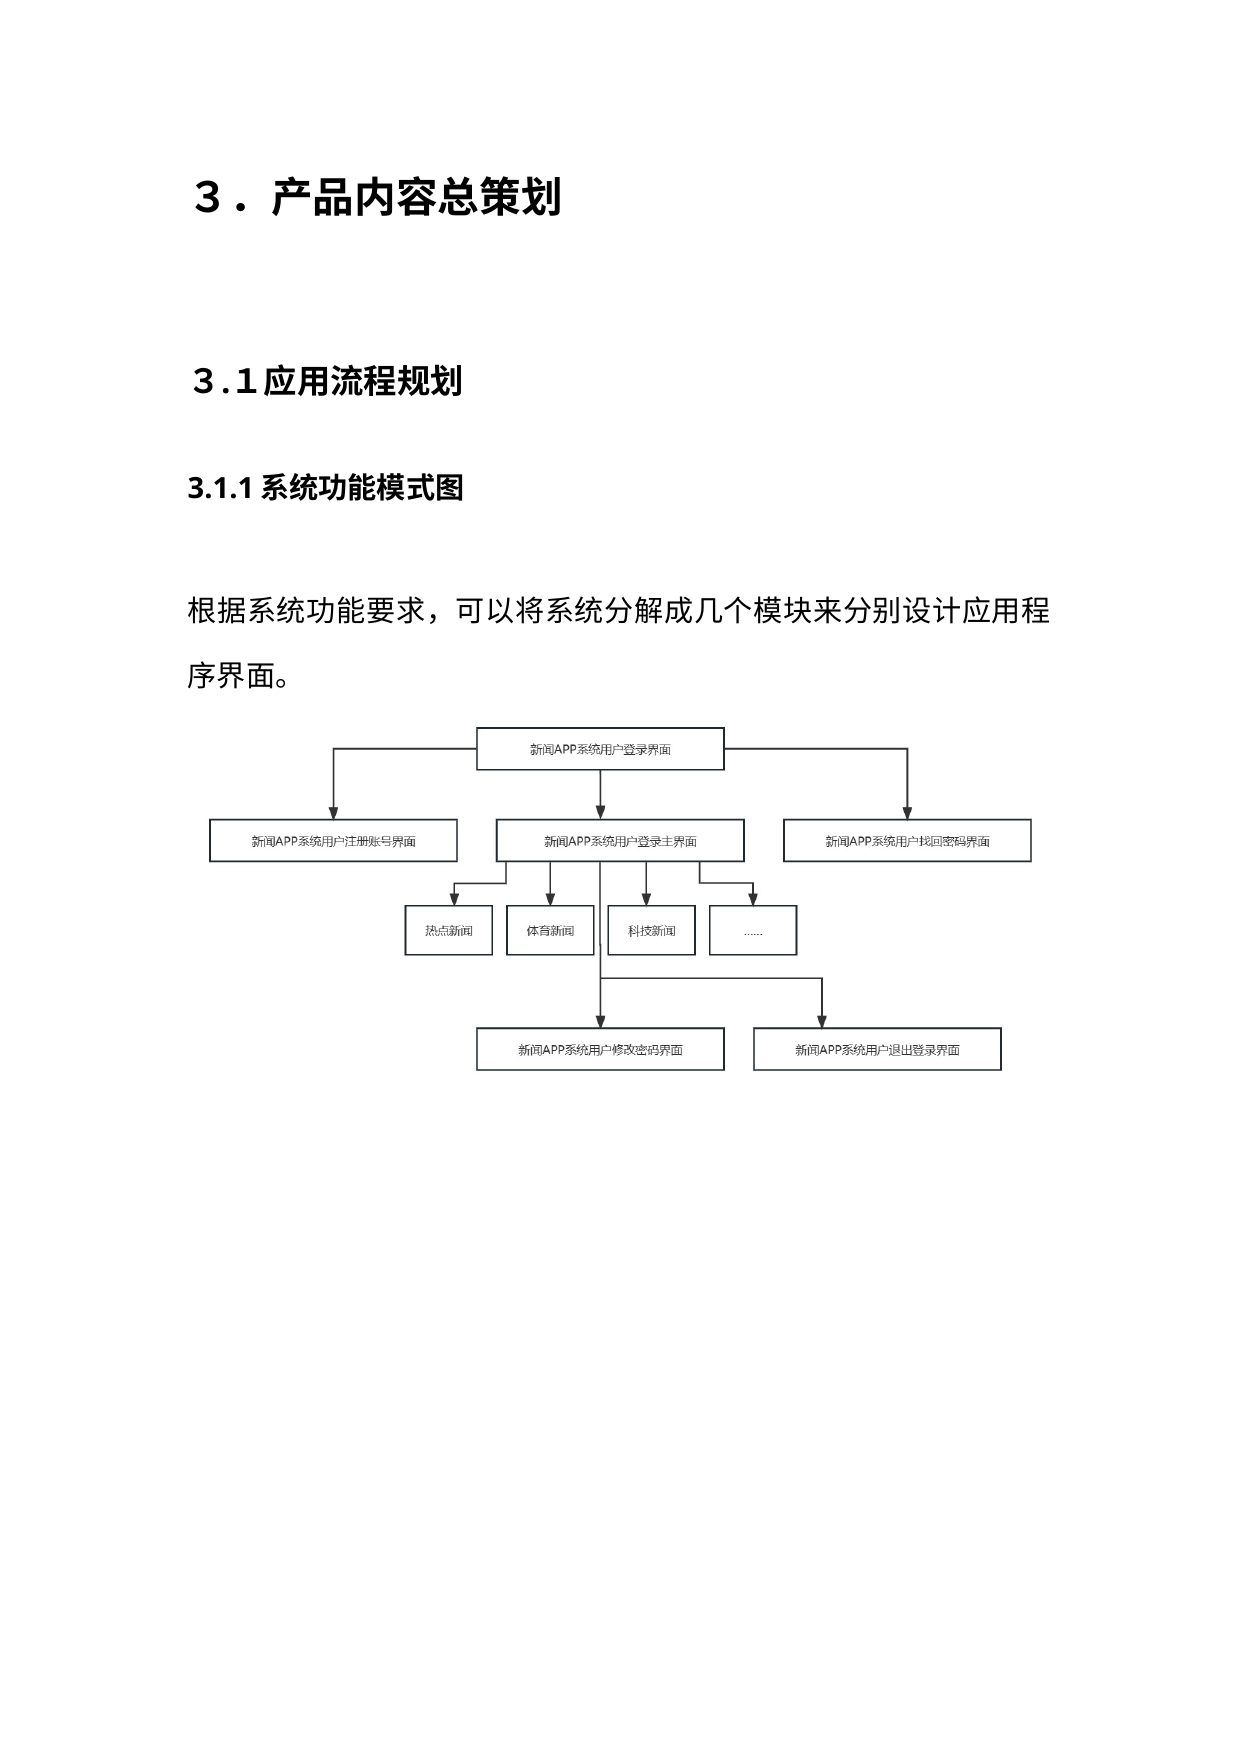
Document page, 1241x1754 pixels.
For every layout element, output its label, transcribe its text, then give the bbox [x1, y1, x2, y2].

subtitle 3.1.1系统功能模式图 [187, 453, 1053, 518]
subtitle ３．产品内容总策划 [187, 162, 1053, 227]
text 根据系统功能要求，可以将系统分解成几个模块来分别设计应用程序界面。 [187, 576, 1053, 706]
subtitle ３.１应用流程规划 [187, 346, 1053, 411]
picture [187, 706, 1053, 1092]
